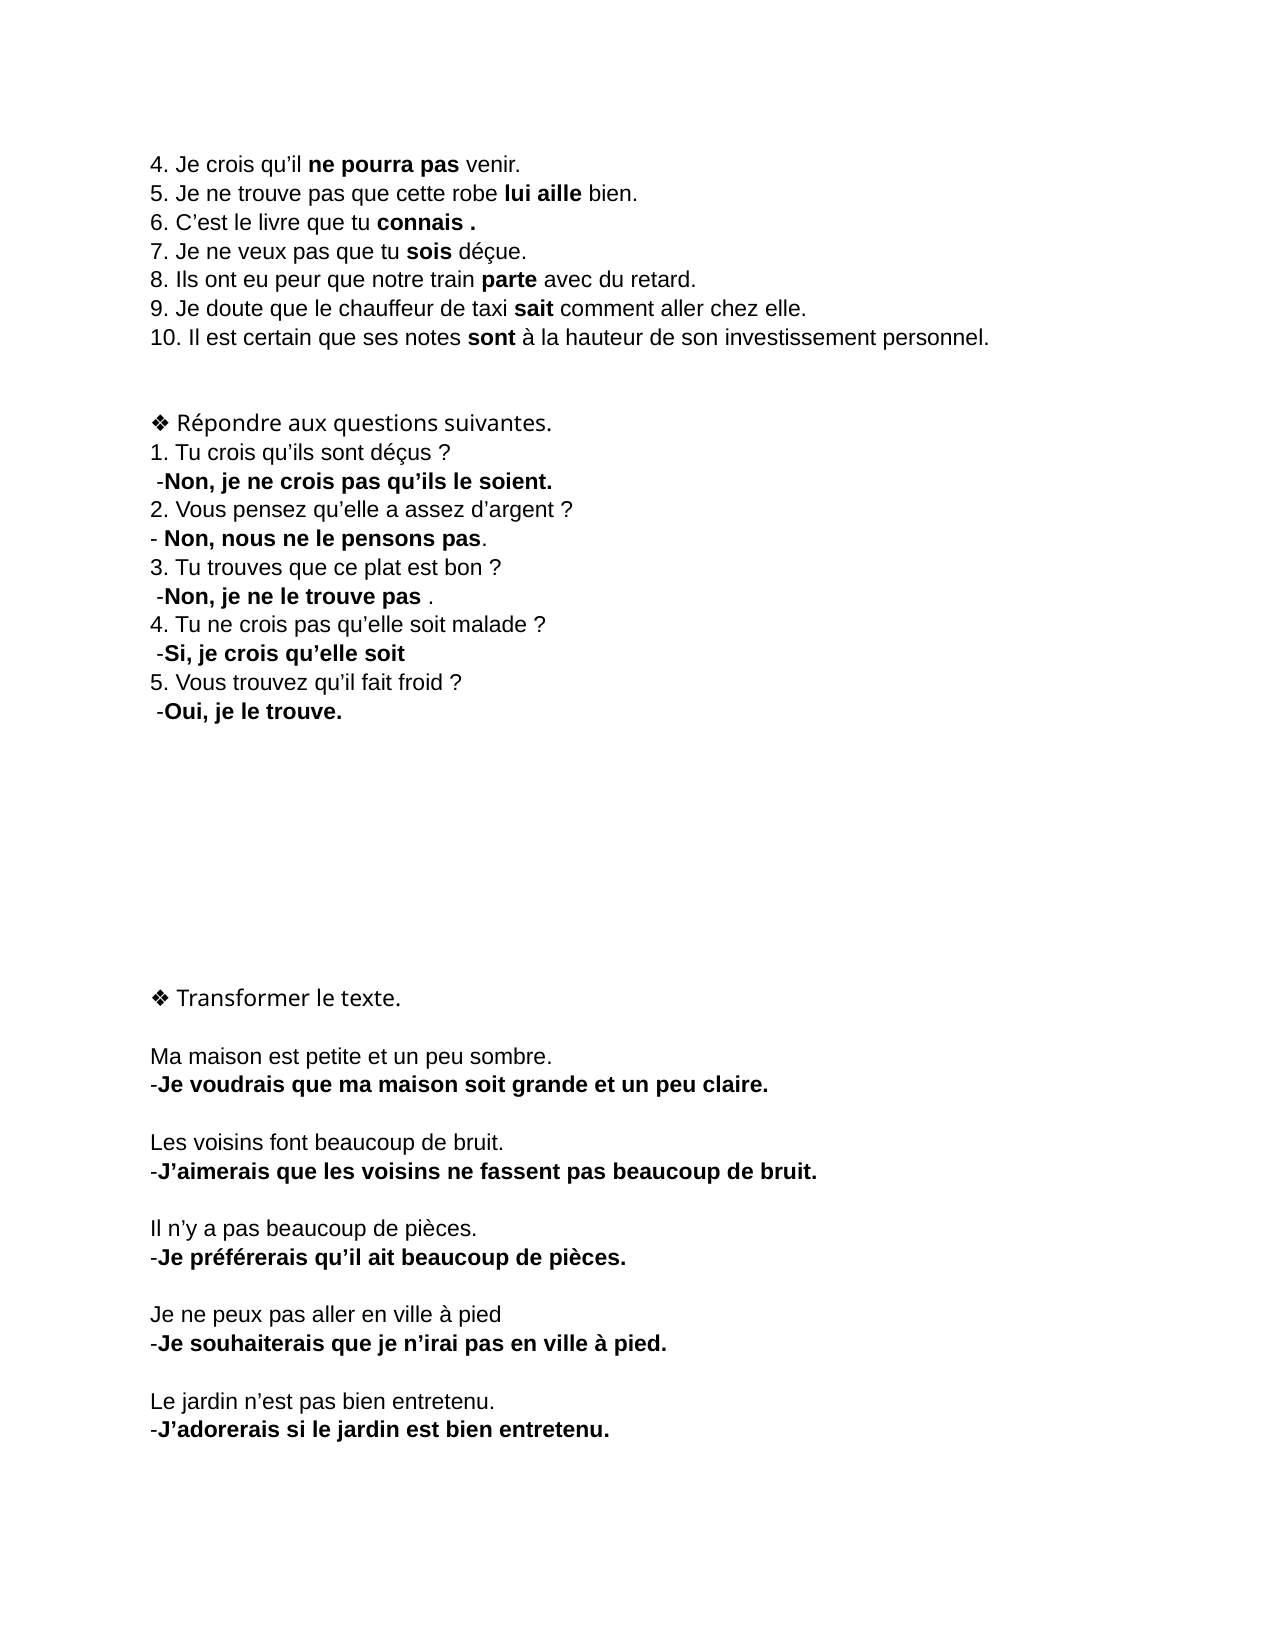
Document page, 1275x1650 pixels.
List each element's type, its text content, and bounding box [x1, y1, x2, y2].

text Le jardin n’est pas bien entretenu. [150, 1386, 1125, 1415]
text 3. Tu trouves que ce plat est bon ? [150, 552, 1125, 581]
text -Si, je crois qu’elle soit [150, 639, 1125, 667]
text 7. Je ne veux pas que tu sois déçue. [150, 236, 1125, 265]
text Je ne peux pas aller en ville à pied [150, 1300, 1125, 1329]
text -Non, je ne le trouve pas . [150, 581, 1125, 610]
text -Je souhaiterais que je n’irai pas en ville à pied. [150, 1329, 1125, 1357]
text -J’adorerais si le jardin est bien entretenu. [150, 1415, 1125, 1444]
text -Oui, je le trouve. [150, 696, 1125, 725]
text - Non, nous ne le pensons pas. [150, 524, 1125, 552]
text 5. Je ne trouve pas que cette robe lui aille bien. [150, 179, 1125, 207]
text ❖ Répondre aux questions suivantes. [150, 409, 1125, 437]
text 1. Tu crois qu’ils sont déçus ? [150, 437, 1125, 466]
text -Non, je ne crois pas qu’ils le soient. [150, 466, 1125, 495]
text Il n’y a pas beaucoup de pièces. [150, 1214, 1125, 1242]
text 10. Il est certain que ses notes sont à la hauteur de son investissement personnel. [150, 322, 1125, 351]
text -Je voudrais que ma maison soit grande et un peu claire. [150, 1070, 1125, 1099]
text 8. Ils ont eu peur que notre train parte avec du retard. [150, 265, 1125, 294]
text -J’aimerais que les voisins ne fassent pas beaucoup de bruit. [150, 1156, 1125, 1185]
text 4. Je crois qu’il ne pourra pas venir. [150, 150, 1125, 179]
text 2. Vous pensez qu’elle a assez d’argent ? [150, 495, 1125, 524]
text 4. Tu ne crois pas qu’elle soit malade ? [150, 610, 1125, 639]
text Ma maison est petite et un peu sombre. [150, 1041, 1125, 1070]
text -Je préférerais qu’il ait beaucoup de pièces. [150, 1242, 1125, 1271]
text 9. Je doute que le chauffeur de taxi sait comment aller chez elle. [150, 294, 1125, 322]
text 5. Vous trouvez qu’il fait froid ? [150, 667, 1125, 696]
text ❖ Transformer le texte. [150, 984, 1125, 1012]
text Les voisins font beaucoup de bruit. [150, 1127, 1125, 1156]
text 6. C’est le livre que tu connais . [150, 207, 1125, 236]
